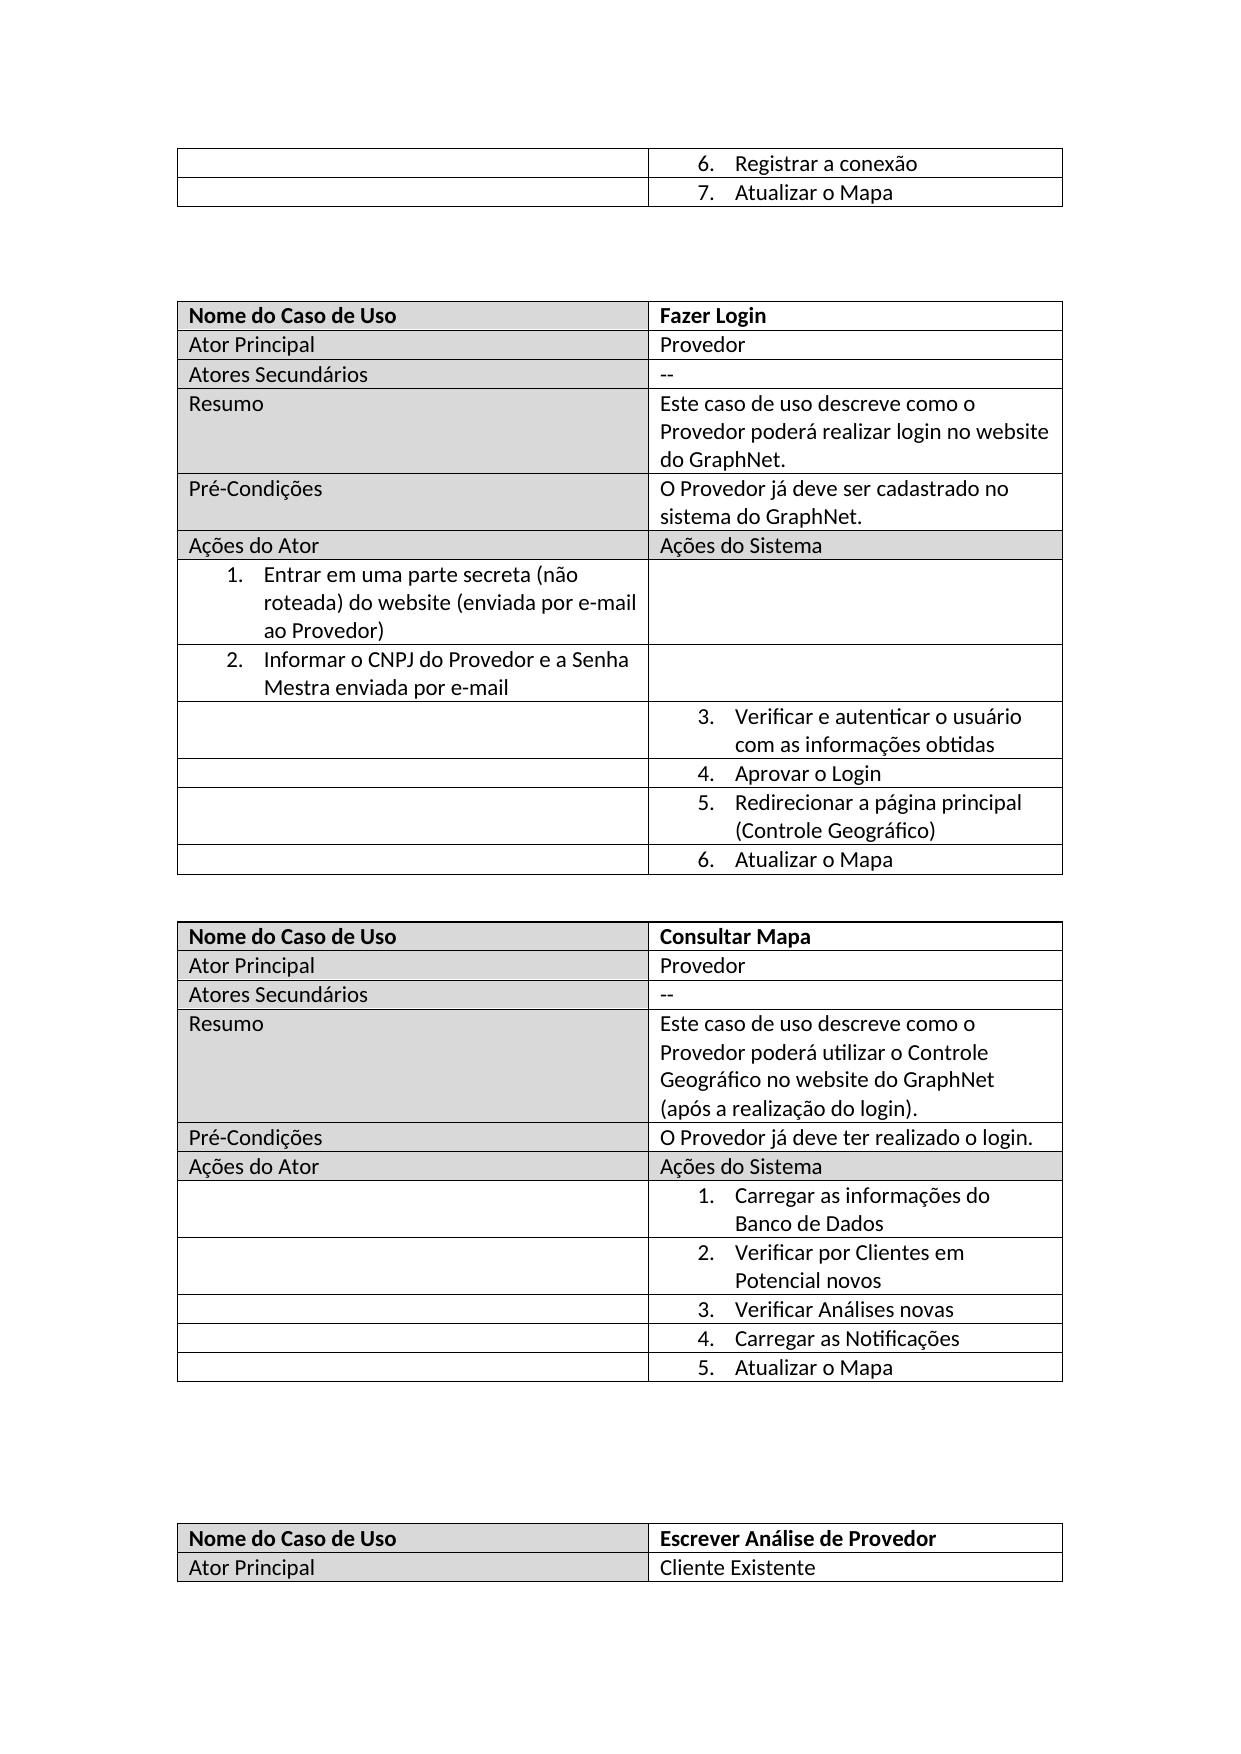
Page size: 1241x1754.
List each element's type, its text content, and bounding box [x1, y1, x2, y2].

table_cell [649, 560, 1062, 644]
table_cell Aprovar o Login [649, 759, 1062, 787]
table_cell [178, 1353, 648, 1381]
table_cell Resumo [178, 389, 648, 473]
table_cell O Provedor já deve ter realizado o login. [649, 1123, 1062, 1151]
table_cell Verificar Análises novas [649, 1295, 1062, 1323]
table_cell Redirecionar a página principal (Controle Geográfico) [649, 788, 1062, 844]
table_cell Verificar por Clientes em Potencial novos [649, 1238, 1062, 1294]
table_header Nome do Caso de Uso [178, 302, 648, 329]
table_cell Este caso de uso descreve como o Provedor poderá utilizar o Controle Geográfico no website do GraphNet (após a realização do login). [649, 1010, 1062, 1122]
table_cell Carregar as Notificações [649, 1324, 1062, 1352]
table_cell Ator Principal [178, 951, 648, 979]
table_cell [178, 759, 648, 787]
table_cell Provedor [649, 331, 1062, 359]
table_cell [178, 149, 648, 177]
table_header Consultar Mapa [649, 923, 1062, 950]
table_cell Ações do Ator [178, 531, 648, 559]
table_cell Atualizar o Mapa [649, 178, 1062, 206]
table_cell [178, 702, 648, 758]
table_cell Atores Secundários [178, 360, 648, 388]
table_cell Este caso de uso descreve como o Provedor poderá realizar login no website do GraphNet. [649, 389, 1062, 473]
table_cell [178, 845, 648, 873]
table_cell Verificar e autenticar o usuário com as informações obtidas [649, 702, 1062, 758]
table_cell O Provedor já deve ser cadastrado no sistema do GraphNet. [649, 474, 1062, 530]
table_cell Atores Secundários [178, 981, 648, 1008]
table_cell Pré-Condições [178, 474, 648, 530]
table_cell Entrar em uma parte secreta (não roteada) do website (enviada por e-mail ao Provedor) [178, 560, 648, 644]
table_cell Registrar a conexão [649, 149, 1062, 177]
table_cell [178, 1324, 648, 1352]
table_cell Ator Principal [178, 331, 648, 359]
table_cell Provedor [649, 951, 1062, 979]
table_header Fazer Login [649, 302, 1062, 329]
table_cell [178, 1295, 648, 1323]
table_header Escrever Análise de Provedor [649, 1524, 1062, 1552]
table_cell Informar o CNPJ do Provedor e a Senha Mestra enviada por e-mail [178, 645, 648, 701]
table_cell Atualizar o Mapa [649, 1353, 1062, 1381]
table_cell Cliente Existente [649, 1553, 1062, 1581]
table_cell [178, 178, 648, 206]
table_cell Carregar as informações do Banco de Dados [649, 1181, 1062, 1237]
table_header Nome do Caso de Uso [178, 1524, 648, 1552]
table_cell Ações do Sistema [649, 1152, 1062, 1180]
table_cell Resumo [178, 1010, 648, 1122]
table_cell [649, 645, 1062, 701]
table_cell [178, 788, 648, 844]
table_cell Atualizar o Mapa [649, 845, 1062, 873]
table_cell [178, 1238, 648, 1294]
table_cell Ações do Sistema [649, 531, 1062, 559]
table_cell [178, 1181, 648, 1237]
table_cell Ações do Ator [178, 1152, 648, 1180]
table_cell -- [649, 360, 1062, 388]
table_cell Pré-Condições [178, 1123, 648, 1151]
table_header Nome do Caso de Uso [178, 923, 648, 950]
table_cell -- [649, 981, 1062, 1008]
table_cell Ator Principal [178, 1553, 648, 1581]
